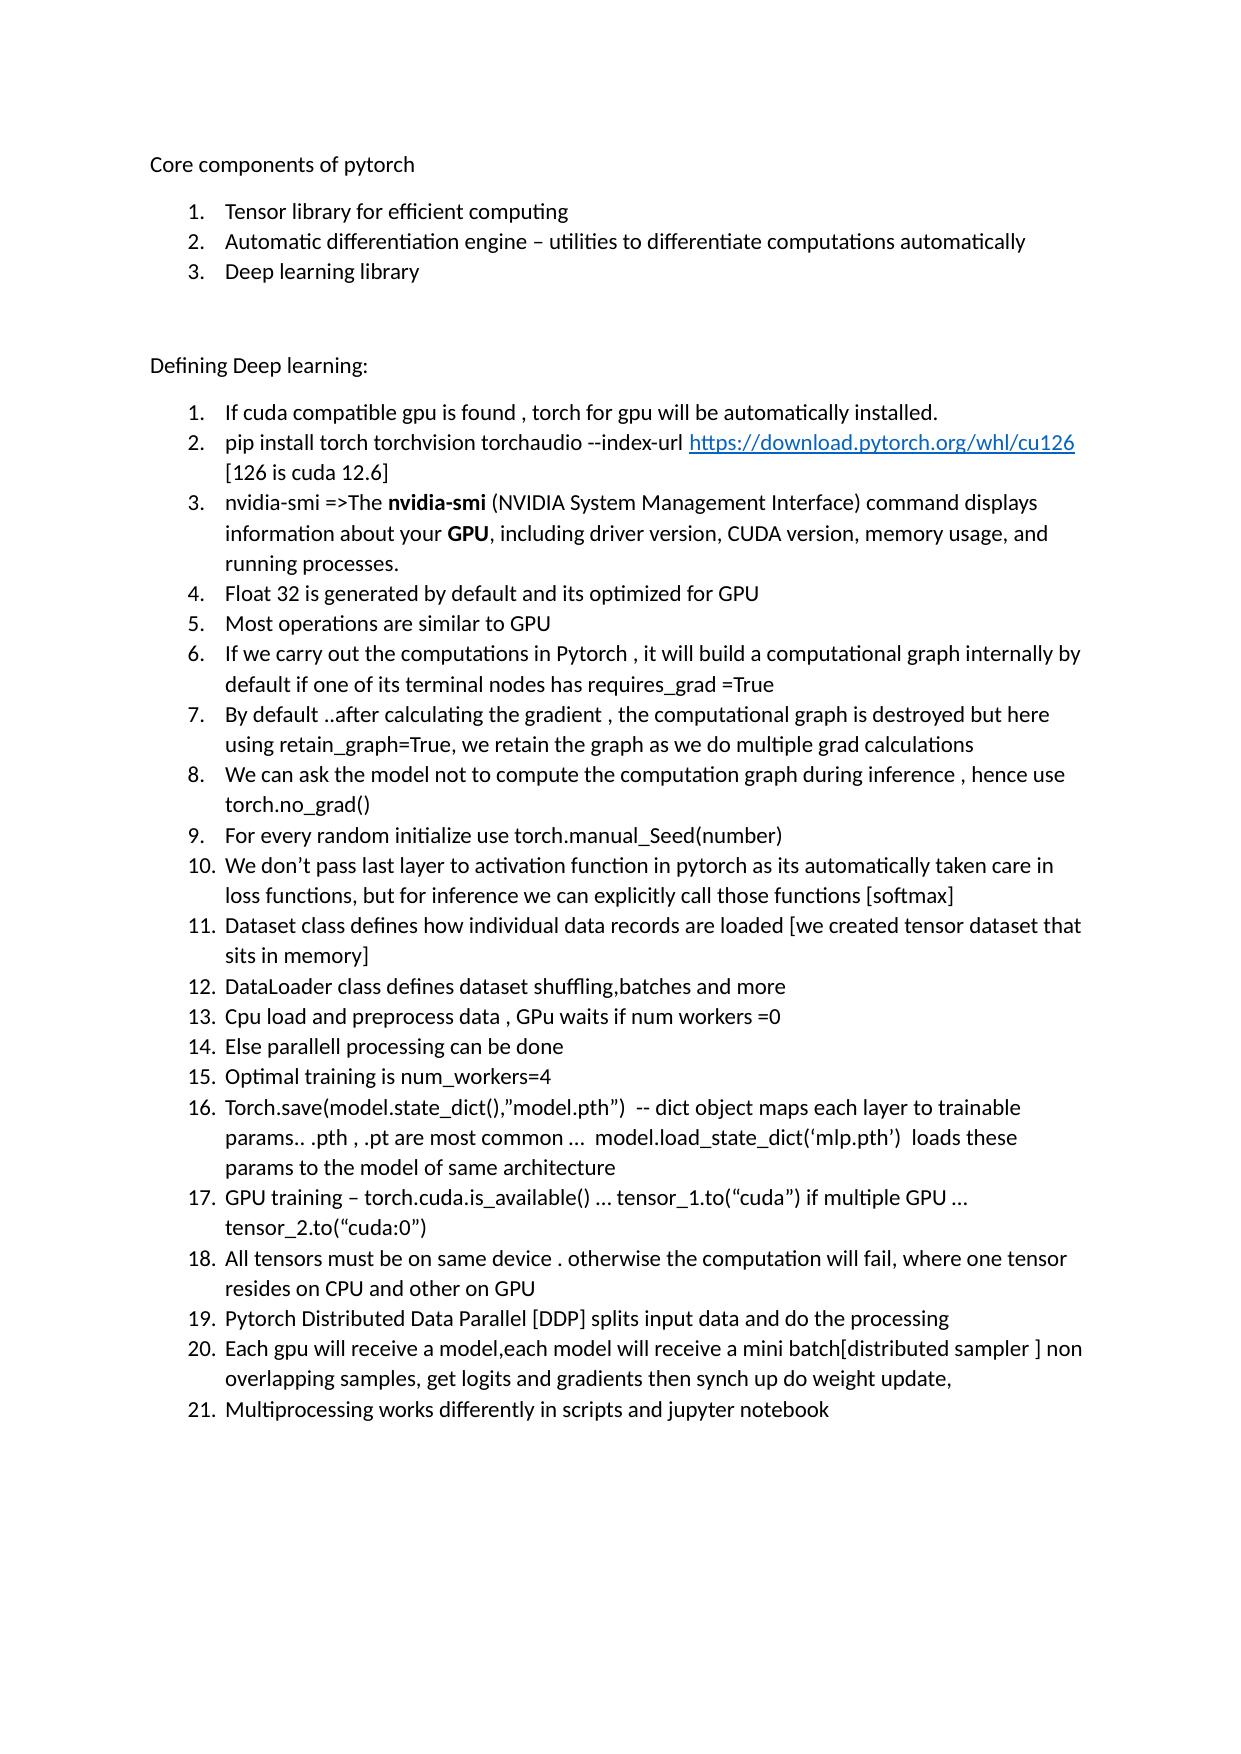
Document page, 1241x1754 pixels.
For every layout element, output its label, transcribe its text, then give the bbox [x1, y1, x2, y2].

text Core components of pytorch [150, 150, 1090, 178]
list Cpu load and preprocess data , GPu waits if num workers =0 [187, 1002, 1090, 1030]
list Else parallell processing can be done [187, 1032, 1090, 1060]
list Float 32 is generated by default and its optimized for GPU [187, 579, 1090, 607]
list nvidia-smi =>The nvidia-smi (NVIDIA System Management Interface) command displays information about your GPU, including driver version, CUDA version, memory usage, and running processes. [187, 488, 1090, 577]
list Most operations are similar to GPU [187, 609, 1090, 637]
list For every random initialize use torch.manual_Seed(number) [187, 821, 1090, 849]
list Multiprocessing works differently in scripts and jupyter notebook [187, 1395, 1090, 1423]
list Each gpu will receive a model,each model will receive a mini batch[distributed sampler ] non overlapping samples, get logits and gradients then synch up do weight update, [187, 1334, 1090, 1393]
list Pytorch Distributed Data Parallel [DDP] splits input data and do the processing [187, 1304, 1090, 1332]
list If we carry out the computations in Pytorch , it will build a computational graph internally by default if one of its terminal nodes has requires_grad =True [187, 639, 1090, 698]
list We don’t pass last layer to activation function in pytorch as its automatically taken care in loss functions, but for inference we can explicitly call those functions [softmax] [187, 851, 1090, 909]
list Optimal training is num_workers=4 [187, 1062, 1090, 1091]
list Torch.save(model.state_dict(),”model.pth”) -- dict object maps each layer to trainable params.. .pth , .pt are most common … model.load_state_dict(‘mlp.pth’) loads these params to the model of same architecture [187, 1093, 1090, 1181]
list Dataset class defines how individual data records are loaded [we created tensor dataset that sits in memory] [187, 911, 1090, 970]
list We can ask the model not to compute the computation graph during inference , hence use torch.no_grad() [187, 760, 1090, 819]
list If cuda compatible gpu is found , torch for gpu will be automatically installed. [187, 398, 1090, 426]
list Deep learning library [187, 257, 1090, 285]
list DataLoader class defines dataset shuffling,batches and more [187, 972, 1090, 1000]
list By default ..after calculating the gradient , the computational graph is destroyed but here using retain_graph=True, we retain the graph as we do multiple grad calculations [187, 700, 1090, 758]
list GPU training – torch.cuda.is_available() … tensor_1.to(“cuda”) if multiple GPU … tensor_2.to(“cuda:0”) [187, 1183, 1090, 1242]
list pip install torch torchvision torchaudio --index-url https://download.pytorch.org/whl/cu126 [126 is cuda 12.6] [187, 428, 1090, 486]
list All tensors must be on same device . otherwise the computation will fail, where one tensor resides on CPU and other on GPU [187, 1244, 1090, 1302]
list Tensor library for efficient computing [187, 197, 1090, 225]
list Automatic differentiation engine – utilities to differentiate computations automatically [187, 227, 1090, 255]
text Defining Deep learning: [150, 351, 1090, 379]
